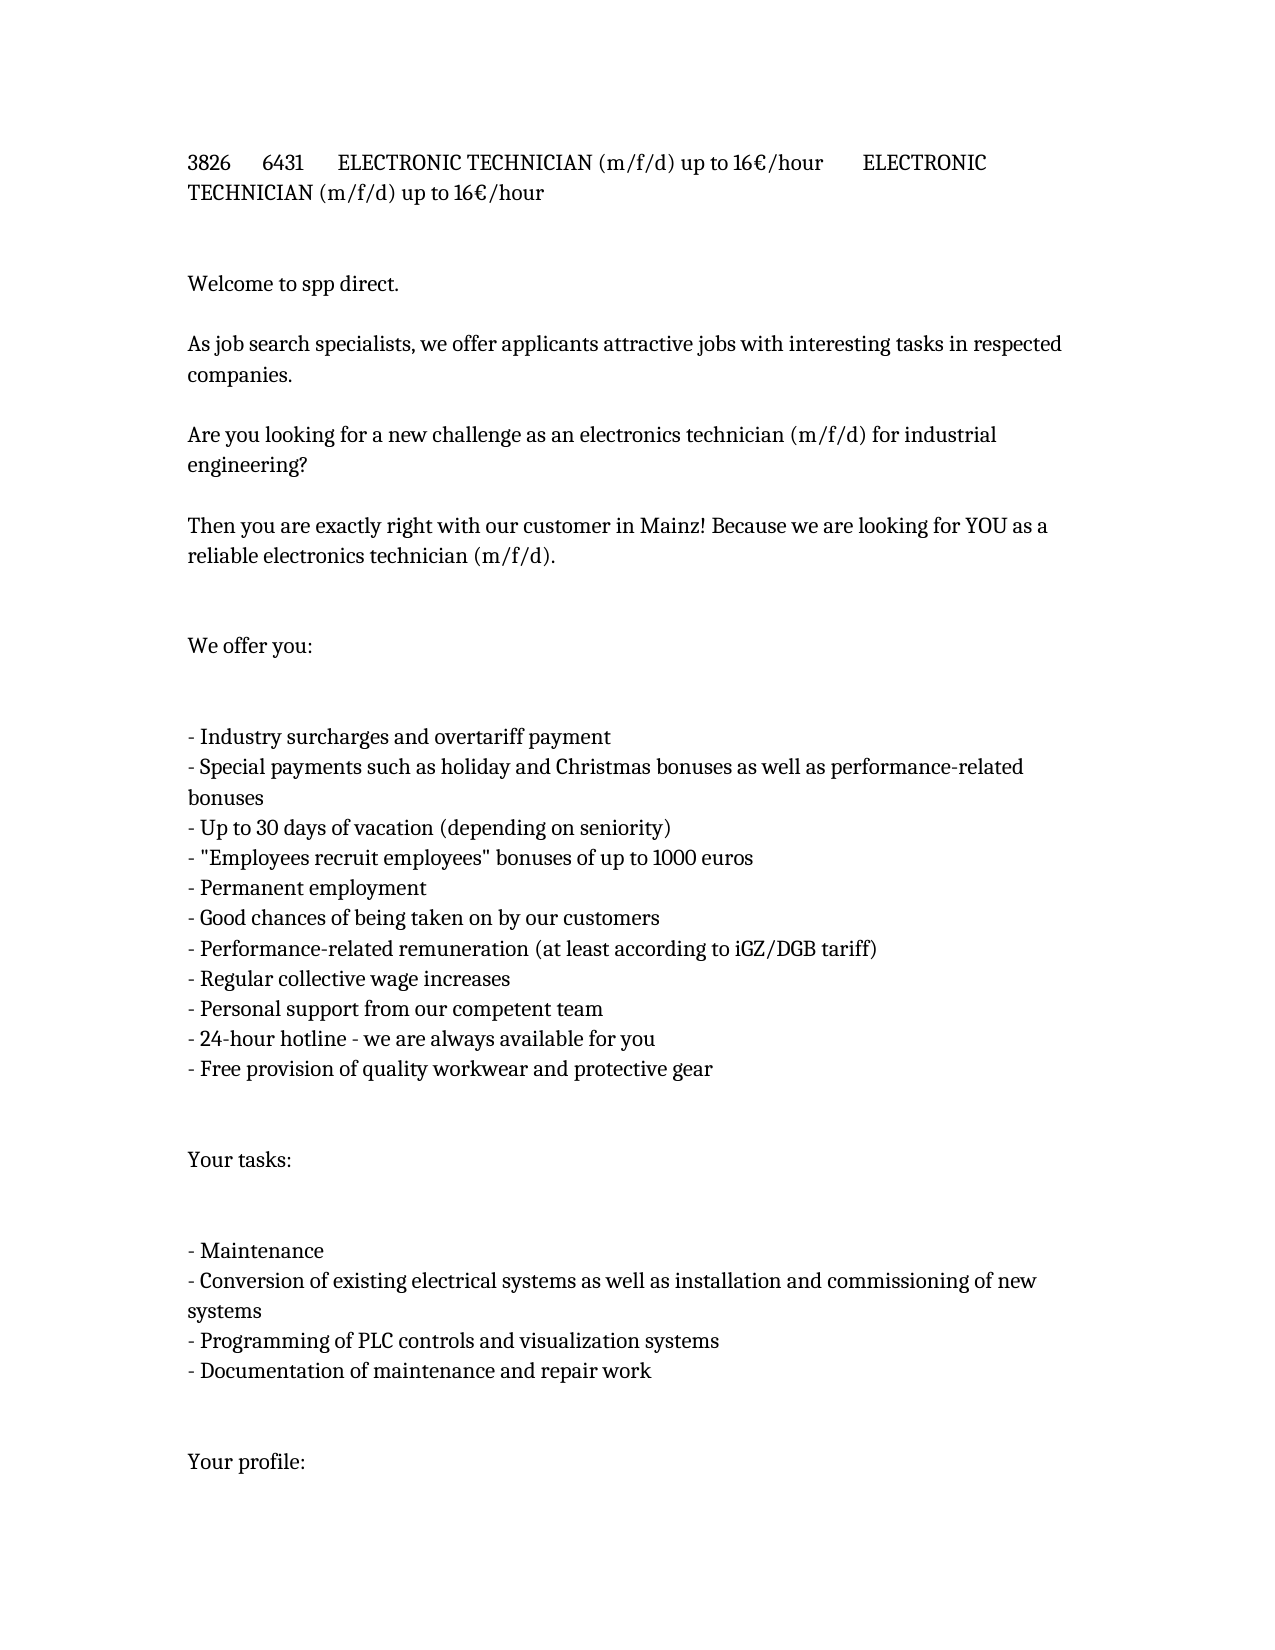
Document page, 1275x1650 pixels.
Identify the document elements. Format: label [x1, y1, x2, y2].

text [187, 150, 1087, 1475]
